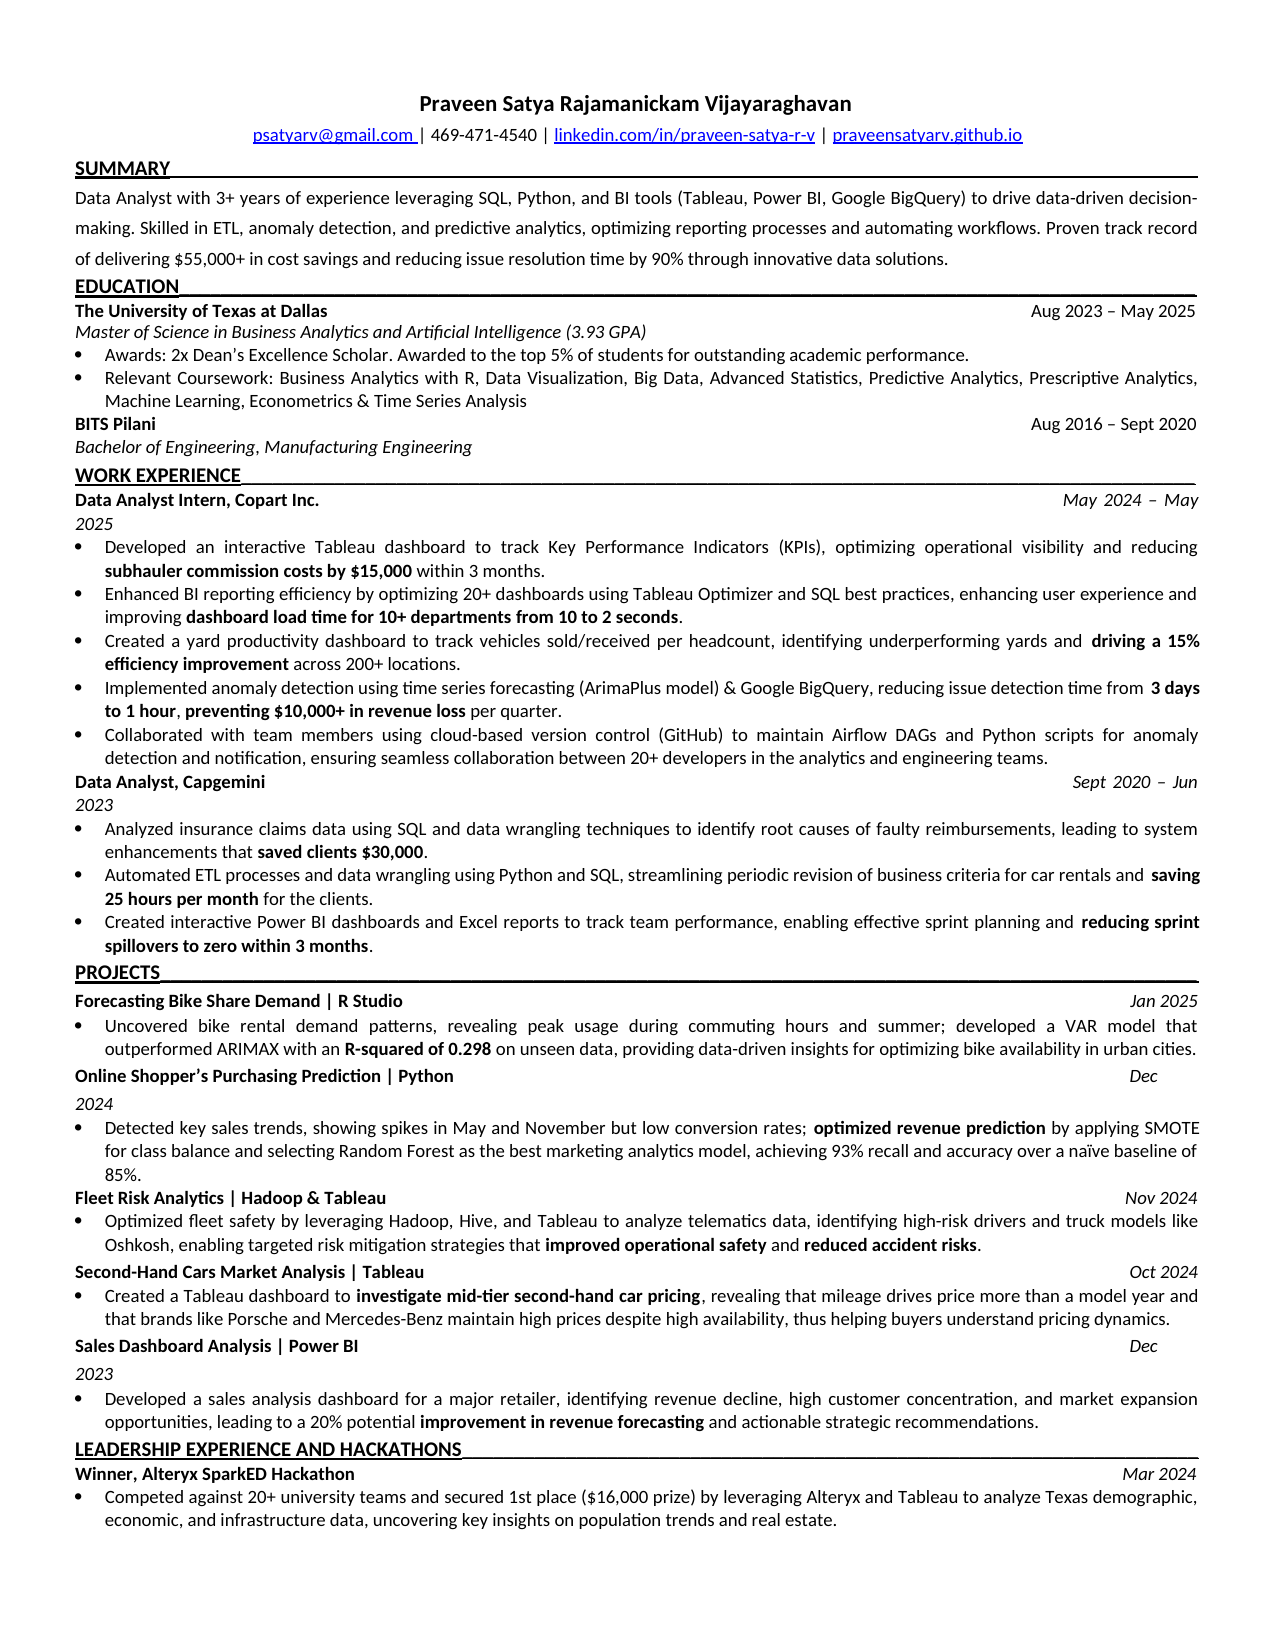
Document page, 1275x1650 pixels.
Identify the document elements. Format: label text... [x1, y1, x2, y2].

subtitle LEADERSHIP EXPERIENCE AND HACKATHONS_______________________________________________________________________ [75, 1433, 1200, 1462]
subtitle Created a yard productivity dashboard to track vehicles sold/received per headcount, identifying underperforming yards and driving a 15% efficiency improvement across 200+ locations. [75, 629, 1200, 676]
subtitle Optimized fleet safety by leveraging Hadoop, Hive, and Tableau to analyze telematics data, identifying high-risk drivers and truck models like Oshkosh, enabling targeted risk mitigation strategies that improved operational safety and reduced accident risks. [75, 1209, 1200, 1256]
text Bachelor of Engineering, Manufacturing Engineering [75, 435, 1200, 458]
subtitle PROJECTS____________________________________________________________________________________________________ [75, 957, 1200, 985]
subtitle Collaborated with team members using cloud-based version control (GitHub) to maintain Airflow DAGs and Python scripts for anomaly detection and notification, ensuring seamless collaboration between 20+ developers in the analytics and engineering teams. [75, 722, 1200, 769]
subtitle Detected key sales trends, showing spikes in May and November but low conversion rates; optimized revenue prediction by applying SMOTE for class balance and selecting Random Forest as the best marketing analytics model, achieving 93% recall and accuracy over a naïve baseline of 85%. [75, 1116, 1200, 1186]
subtitle WORK EXPERIENCE____________________________________________________________________________________________ [75, 458, 1200, 488]
text The University of Texas at Dallas Aug 2023 – May 2025 [75, 299, 1200, 322]
text Fleet Risk Analytics | Hadoop & Tableau Nov 2024 [75, 1186, 1200, 1209]
subtitle Relevant Coursework: Business Analytics with R, Data Visualization, Big Data, Advanced Statistics, Predictive Analytics, Prescriptive Analytics, Machine Learning, Econometrics & Time Series Analysis [75, 366, 1200, 412]
text Second-Hand Cars Market Analysis | Tableau Oct 2024 [75, 1256, 1200, 1284]
subtitle Enhanced BI reporting efficiency by optimizing 20+ dashboards using Tableau Optimizer and SQL best practices, enhancing user experience and improving dashboard load time for 10+ departments from 10 to 2 seconds. [75, 582, 1200, 629]
text Winner, Alteryx SparkED Hackathon Mar 2024 [75, 1462, 1200, 1484]
text Forecasting Bike Share Demand | R Studio Jan 2025 [75, 985, 1200, 1013]
text Sales Dashboard Analysis | Power BI Dec 2023 [75, 1331, 1200, 1386]
subtitle Data Analyst Intern, Copart Inc. May 2024 – May 2025 [75, 488, 1200, 535]
text psatyarv@gmail.com | 469-471-4540 | linkedin.com/in/praveen-satya-r-v | praveensatyarv.github.io [75, 123, 1200, 146]
subtitle Automated ETL processes and data wrangling using Python and SQL, streamlining periodic revision of business criteria for car rentals and saving 25 hours per month for the clients. [75, 863, 1200, 910]
title Praveen Satya Rajamanickam Vijayaraghavan [218, 75, 1053, 121]
text Master of Science in Business Analytics and Artificial Intelligence (3.93 GPA) [75, 322, 1200, 342]
text BITS Pilani Aug 2016 – Sept 2020 [75, 412, 1200, 435]
subtitle SUMMARY___________________________________________________________________________________________________ [75, 152, 1200, 181]
subtitle Analyzed insurance claims data using SQL and data wrangling techniques to identify root causes of faulty reimbursements, leading to system enhancements that saved clients $30,000. [75, 816, 1200, 863]
subtitle Created interactive Power BI dashboards and Excel reports to track team performance, enabling effective sprint planning and reducing sprint spillovers to zero within 3 months. [75, 910, 1200, 957]
subtitle EDUCATION__________________________________________________________________________________________________ [75, 271, 1200, 299]
subtitle Data Analyst with 3+ years of experience leveraging SQL, Python, and BI tools (Tableau, Power BI, Google BigQuery) to drive data-driven decision-making. Skilled in ETL, anomaly detection, and predictive analytics, optimizing reporting processes and automating workflows. Proven track record of delivering $55,000+ in cost savings and reducing issue resolution time by 90% through innovative data solutions. [75, 181, 1200, 271]
subtitle Competed against 20+ university teams and secured 1st place ($16,000 prize) by leveraging Alteryx and Tableau to analyze Texas demographic, economic, and infrastructure data, uncovering key insights on population trends and real estate. [75, 1484, 1200, 1531]
subtitle Awards: 2x Dean’s Excellence Scholar. Awarded to the top 5% of students for outstanding academic performance. [75, 342, 1200, 366]
subtitle Developed an interactive Tableau dashboard to track Key Performance Indicators (KPIs), optimizing operational visibility and reducing subhauler commission costs by $15,000 within 3 months. [75, 535, 1200, 582]
subtitle Developed a sales analysis dashboard for a major retailer, identifying revenue decline, high customer concentration, and market expansion opportunities, leading to a 20% potential improvement in revenue forecasting and actionable strategic recommendations. [75, 1386, 1200, 1433]
subtitle Data Analyst, Capgemini Sept 2020 – Jun 2023 [75, 769, 1200, 816]
subtitle Uncovered bike rental demand patterns, revealing peak usage during commuting hours and summer; developed a VAR model that outperformed ARIMAX with an R-squared of 0.298 on unseen data, providing data-driven insights for optimizing bike availability in urban cities. [75, 1013, 1200, 1060]
subtitle Created a Tableau dashboard to investigate mid-tier second-hand car pricing, revealing that mileage drives price more than a model year and that brands like Porsche and Mercedes-Benz maintain high prices despite high availability, thus helping buyers understand pricing dynamics. [75, 1284, 1200, 1331]
subtitle Implemented anomaly detection using time series forecasting (ArimaPlus model) & Google BigQuery, reducing issue detection time from 3 days to 1 hour, preventing $10,000+ in revenue loss per quarter. [75, 676, 1200, 722]
text Online Shopper’s Purchasing Prediction | Python Dec 2024 [75, 1060, 1200, 1116]
